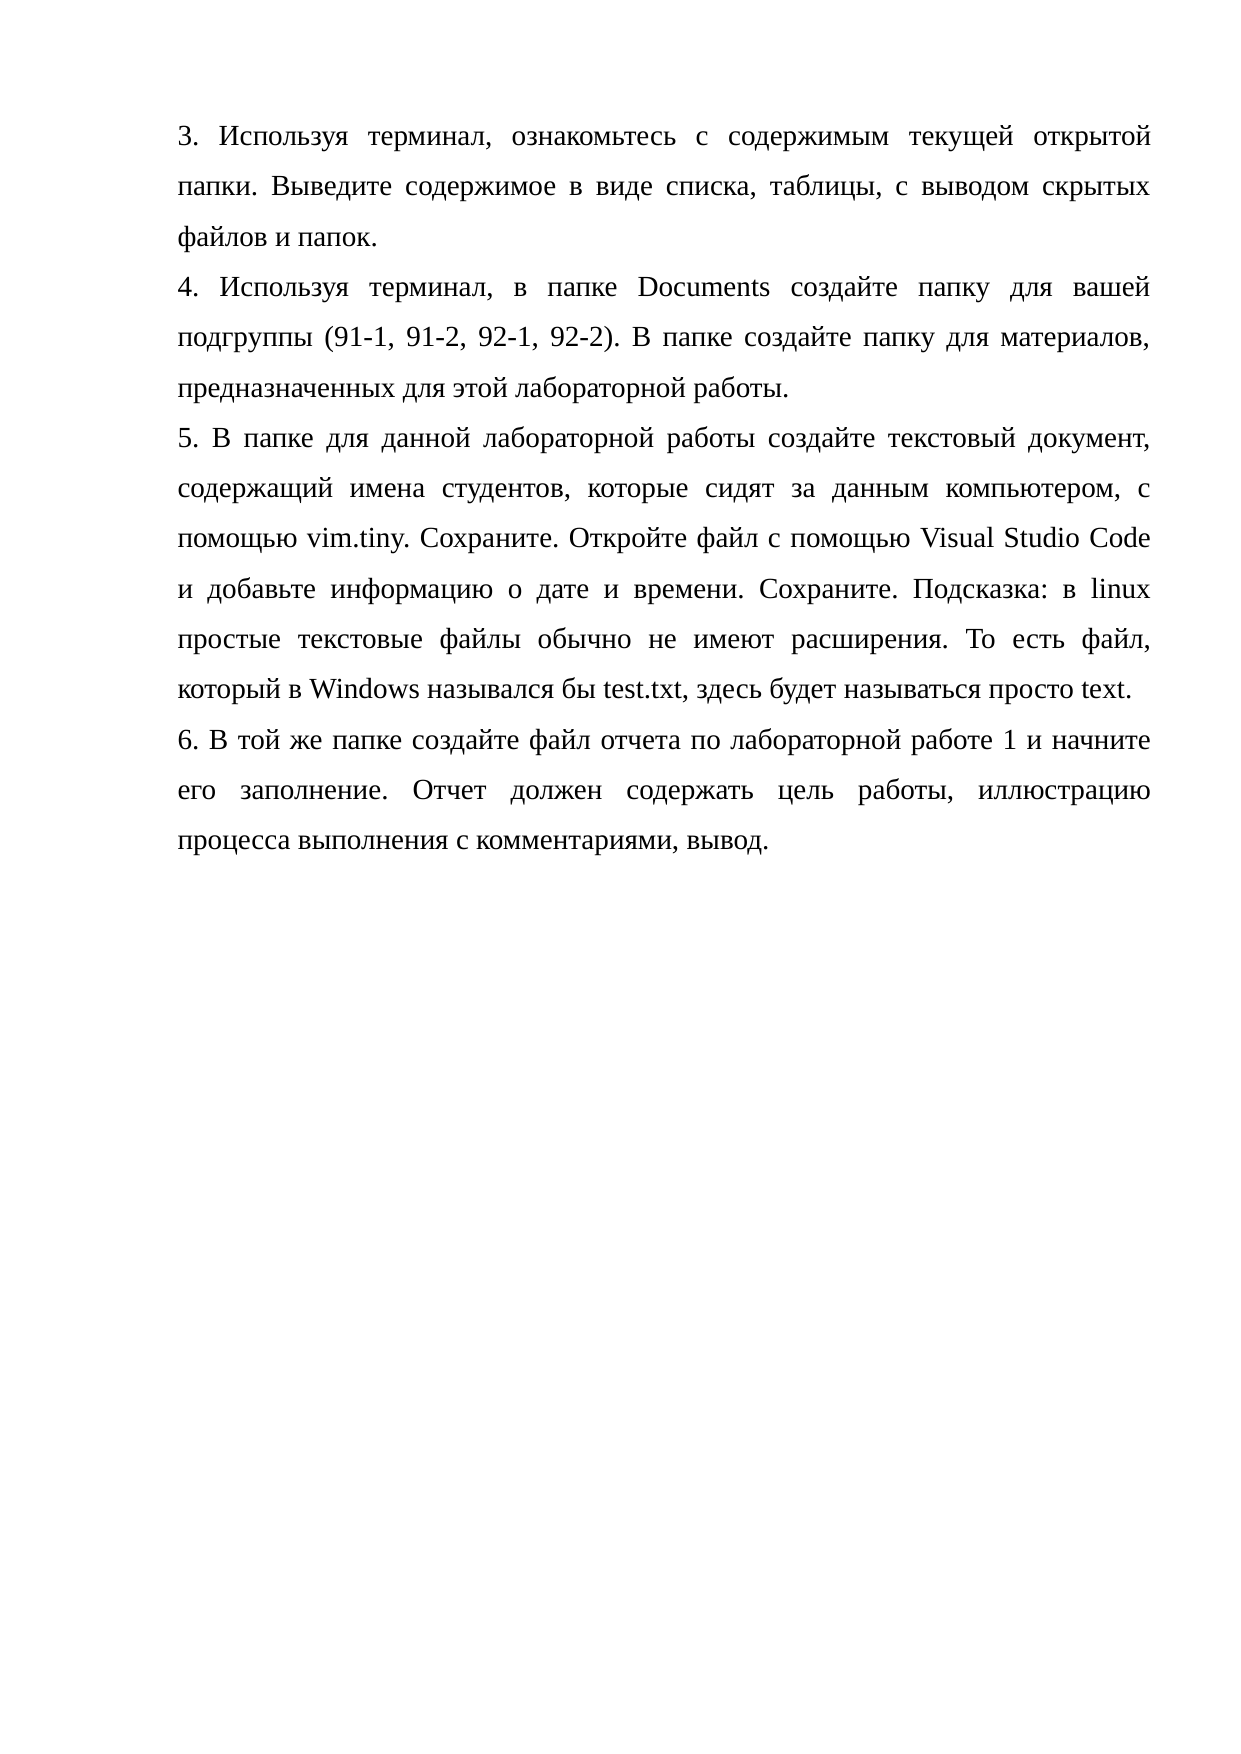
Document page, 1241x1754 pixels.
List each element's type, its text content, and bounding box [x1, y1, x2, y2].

text 6. В той же папке создайте файл отчета по лабораторной работе 1 и начните его заполнение. Отчет должен содержать цель работы, иллюстрацию процесса выполнения с комментариями, вывод. [177, 722, 1152, 856]
text 3. Используя терминал, ознакомьтесь с содержимым текущей открытой папки. Выведите содержимое в виде списка, таблицы, с выводом скрытых файлов и папок. [177, 118, 1152, 252]
text 4. Используя терминал, в папке Documents создайте папку для вашей подгруппы (91-1, 91-2, 92-1, 92-2). В папке создайте папку для материалов, предназначенных для этой лабораторной работы. [177, 269, 1152, 403]
text 5. В папке для данной лабораторной работы создайте текстовый документ, содержащий имена студентов, которые сидят за данным компьютером, с помощью vim.tiny. Сохраните. Откройте файл с помощью Visual Studio Code и добавьте информацию о дате и времени. Сохраните. Подсказка: в linux простые текстовые файлы обычно не имеют расширения. То есть файл, который в Windows назывался бы test.txt, здесь будет называться просто text. [177, 420, 1152, 705]
